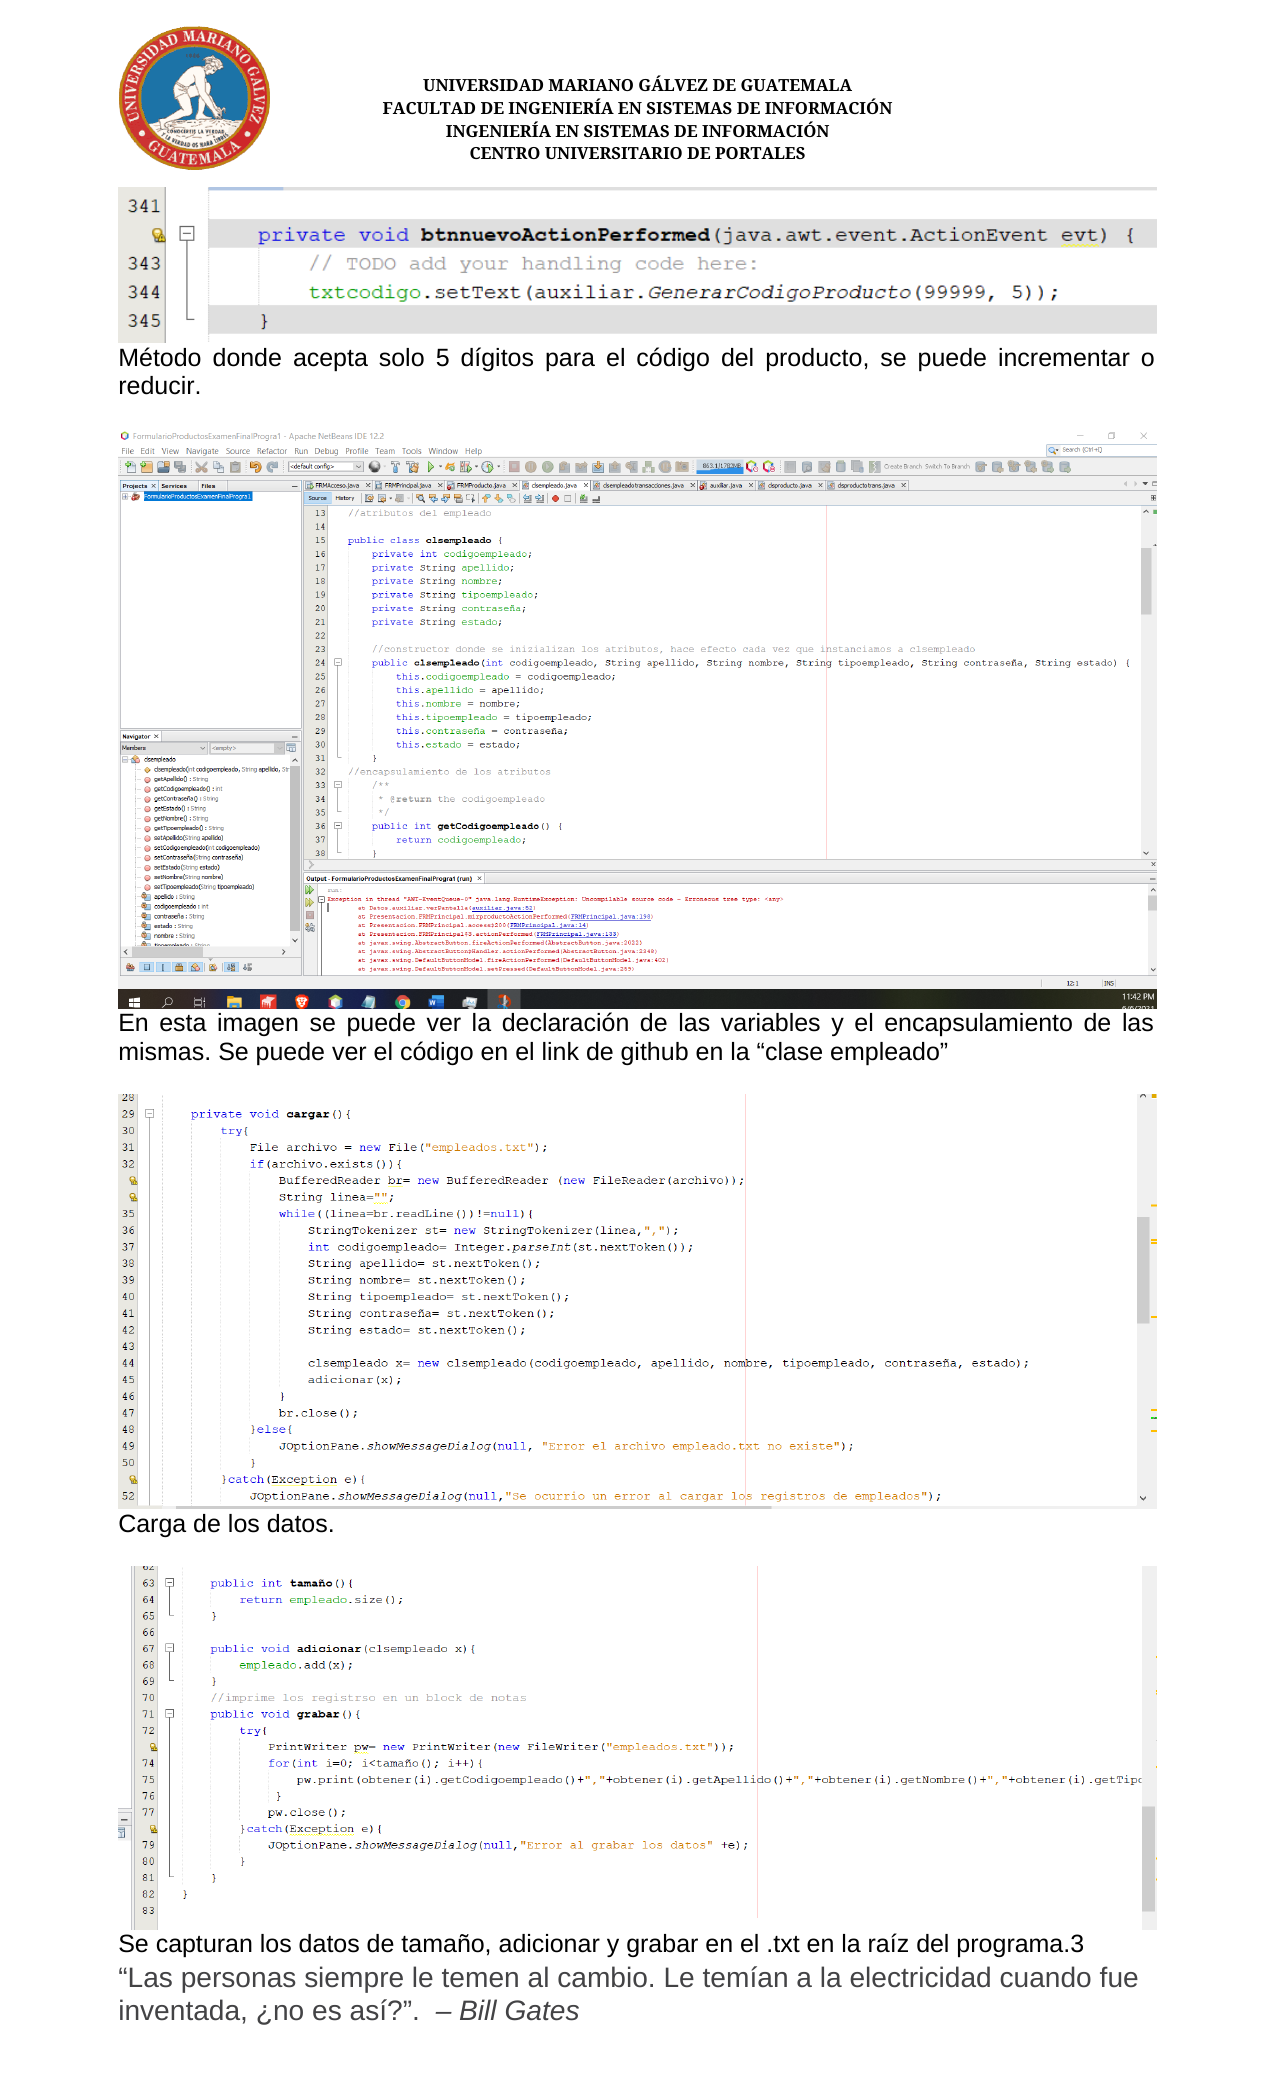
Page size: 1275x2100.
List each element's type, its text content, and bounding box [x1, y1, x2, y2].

picture [118, 1566, 1157, 1930]
text Carga de los datos. [118, 1509, 1157, 1537]
text En esta imagen se puede ver la declaración de las variables y el encapsulamiento de las mismas. Se puede ver el código en el link de github en la “clase empleado” [118, 1009, 1157, 1066]
text Se capturan los datos de tamaño, adicionar y grabar en el .txt en la raíz del programa.3 [118, 1930, 1157, 1958]
picture [118, 1094, 1157, 1509]
picture [118, 187, 1157, 343]
picture [117, 25, 275, 171]
picture [118, 428, 1157, 1009]
text Método donde acepta solo 5 dígitos para el código del producto, se puede incrementar o reducir. [118, 343, 1157, 400]
